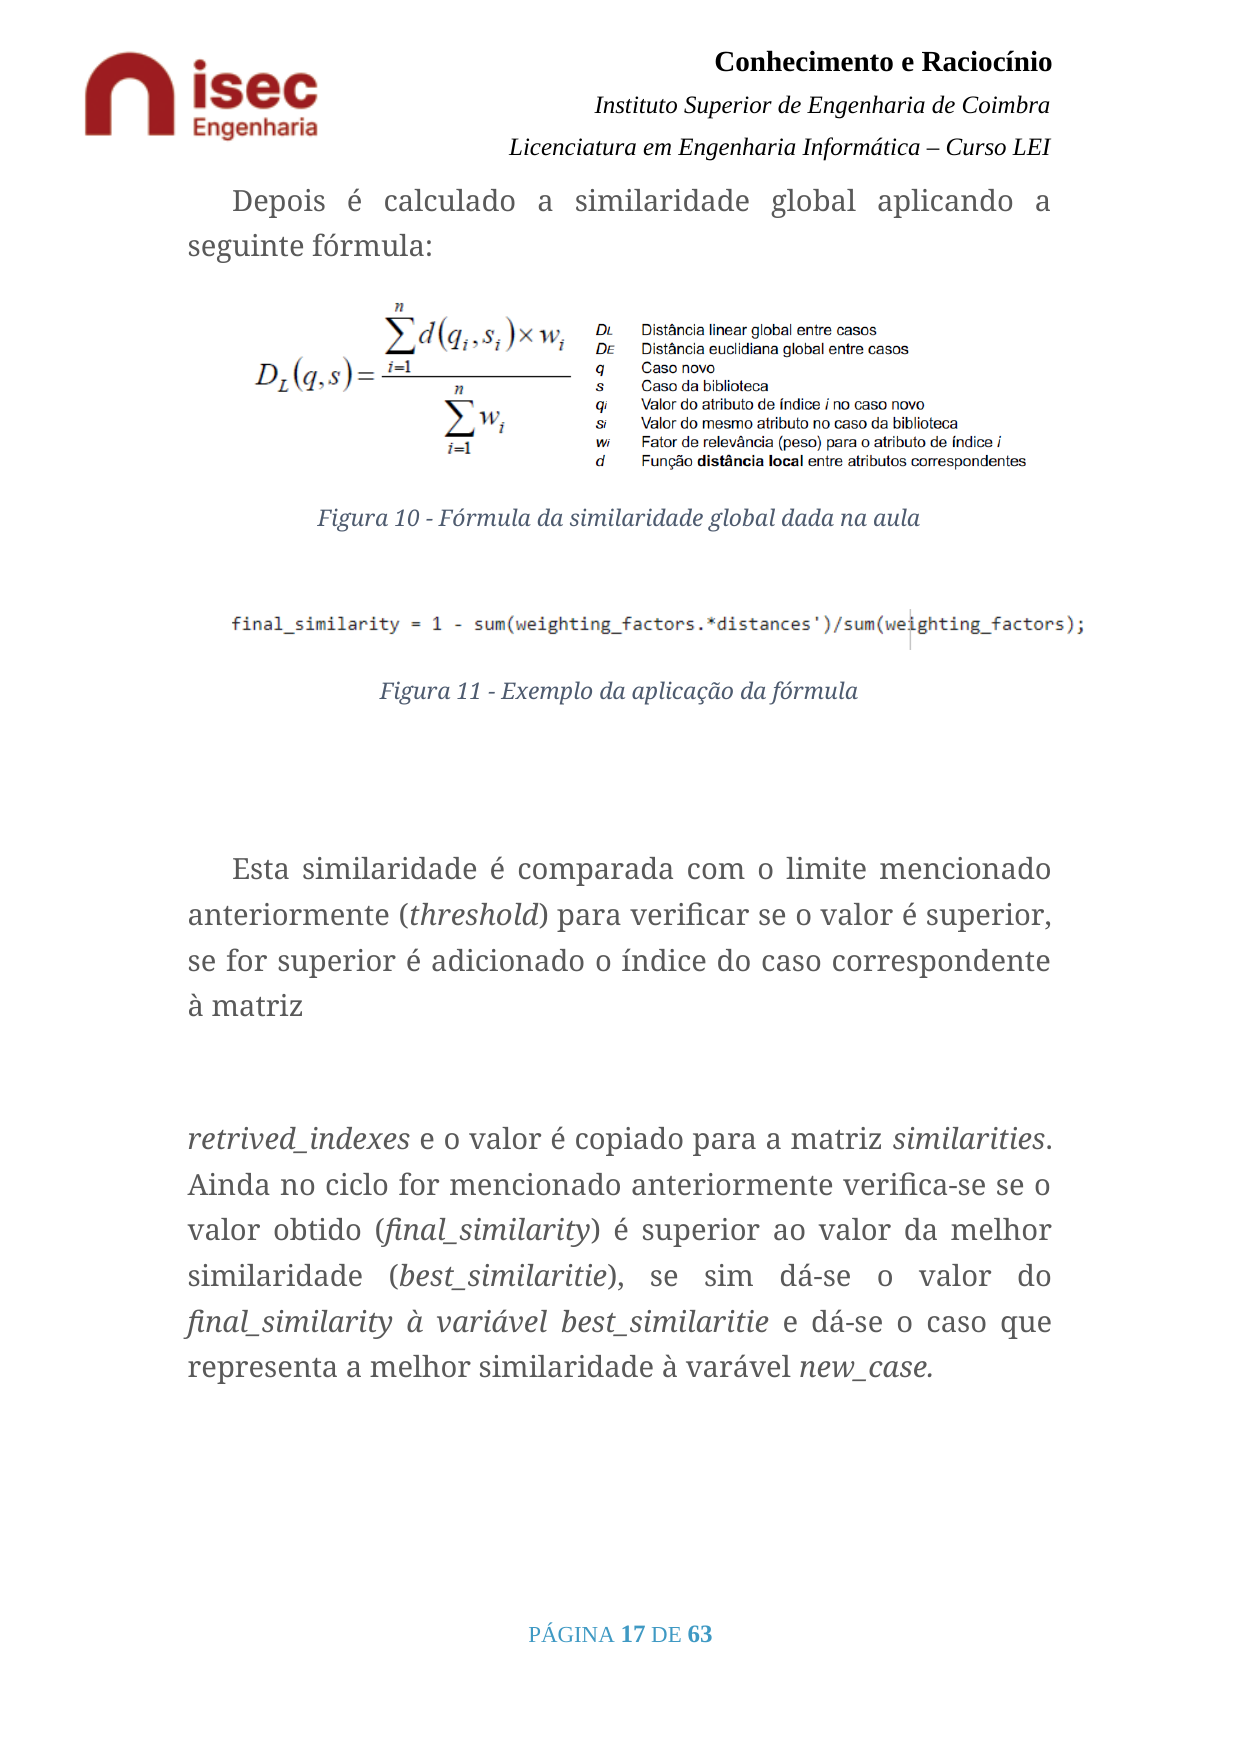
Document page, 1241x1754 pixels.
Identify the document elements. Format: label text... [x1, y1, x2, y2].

text Depois é calculado a similaridade global aplicando a seguinte fórmula: [187, 180, 1053, 265]
picture [252, 292, 1033, 477]
text Figura 11 - Exemplo da aplicação da fórmula [187, 675, 1053, 706]
picture [51, 18, 347, 158]
text Figura 10 - Fórmula da similaridade global dada na aula [187, 502, 1053, 533]
text Esta similaridade é comparada com o limite mencionado anteriormente (threshold) para verificar se o valor é superior, se for superior é adicionado o índice do caso correspondente à matriz [187, 848, 1053, 1025]
text retrived_indexes e o valor é copiado para a matriz similarities. Ainda no ciclo for mencionado anteriormente verifica-se se o valor obtido (final_similarity) é superior ao valor da melhor similaridade (best_similaritie), se sim dá-se o valor do final_similarity à variável best_similaritie e dá-se o caso que representa a melhor similaridade à varável new_case. [187, 1118, 1053, 1386]
picture [231, 609, 1093, 650]
